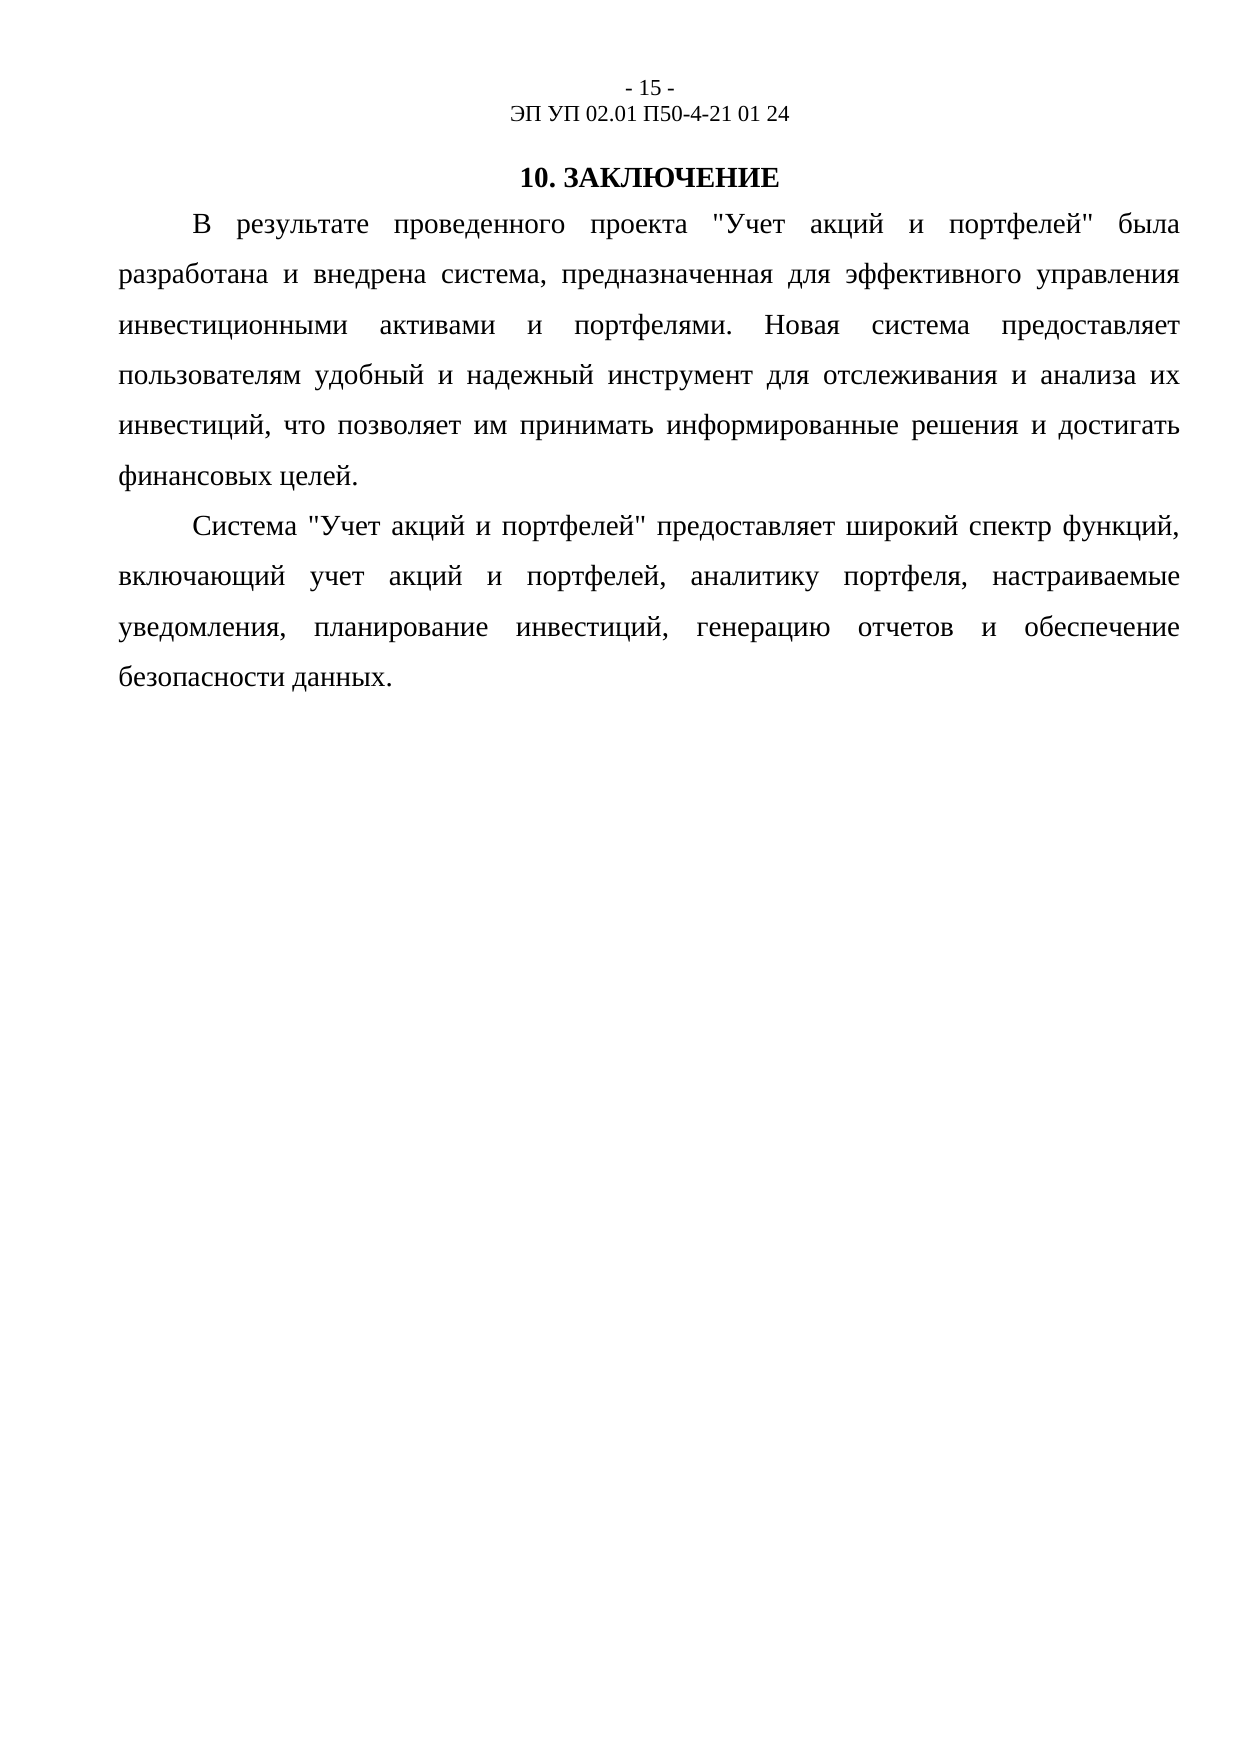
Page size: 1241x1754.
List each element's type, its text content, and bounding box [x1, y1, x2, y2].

text Заключение [118, 160, 1181, 194]
text В результате проведенного проекта "Учет акций и портфелей" была разработана и внедрена система, предназначенная для эффективного управления инвестиционными активами и портфелями. Новая система предоставляет пользователям удобный и надежный инструмент для отслеживания и анализа их инвестиций, что позволяет им принимать информированные решения и достигать финансовых целей. [118, 206, 1181, 491]
text Система "Учет акций и портфелей" предоставляет широкий спектр функций, включающий учет акций и портфелей, аналитику портфеля, настраиваемые уведомления, планирование инвестиций, генерацию отчетов и обеспечение безопасности данных. [118, 508, 1181, 693]
